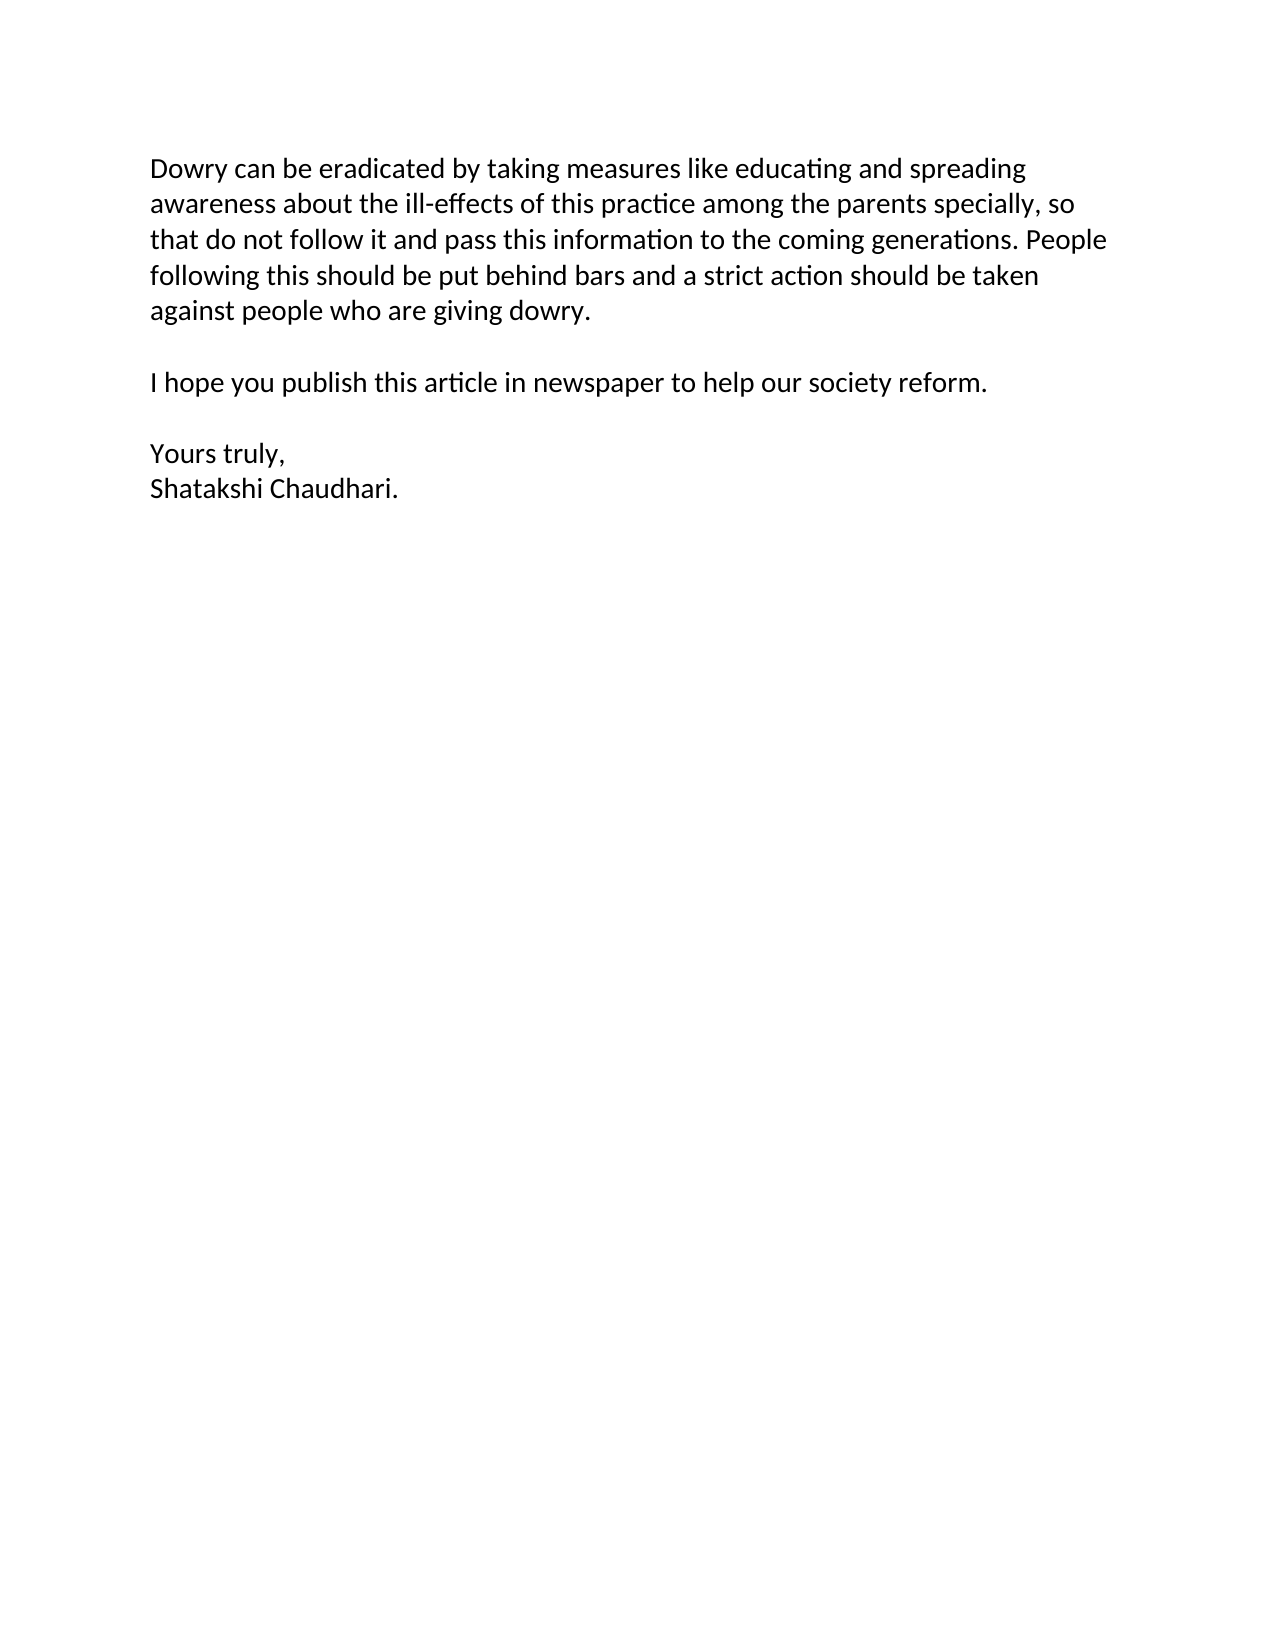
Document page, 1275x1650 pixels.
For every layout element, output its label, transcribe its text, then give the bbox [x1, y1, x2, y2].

text Dowry can be eradicated by taking measures like educating and spreading awareness about the ill-effects of this practice among the parents specially, so that do not follow it and pass this information to the coming generations. People following this should be put behind bars and a strict action should be taken against people who are giving dowry. [150, 150, 1125, 328]
text I hope you publish this article in newspaper to help our society reform. [150, 364, 1125, 399]
text Yours truly, [150, 435, 1125, 471]
text Shatakshi Chaudhari. [150, 471, 1125, 506]
